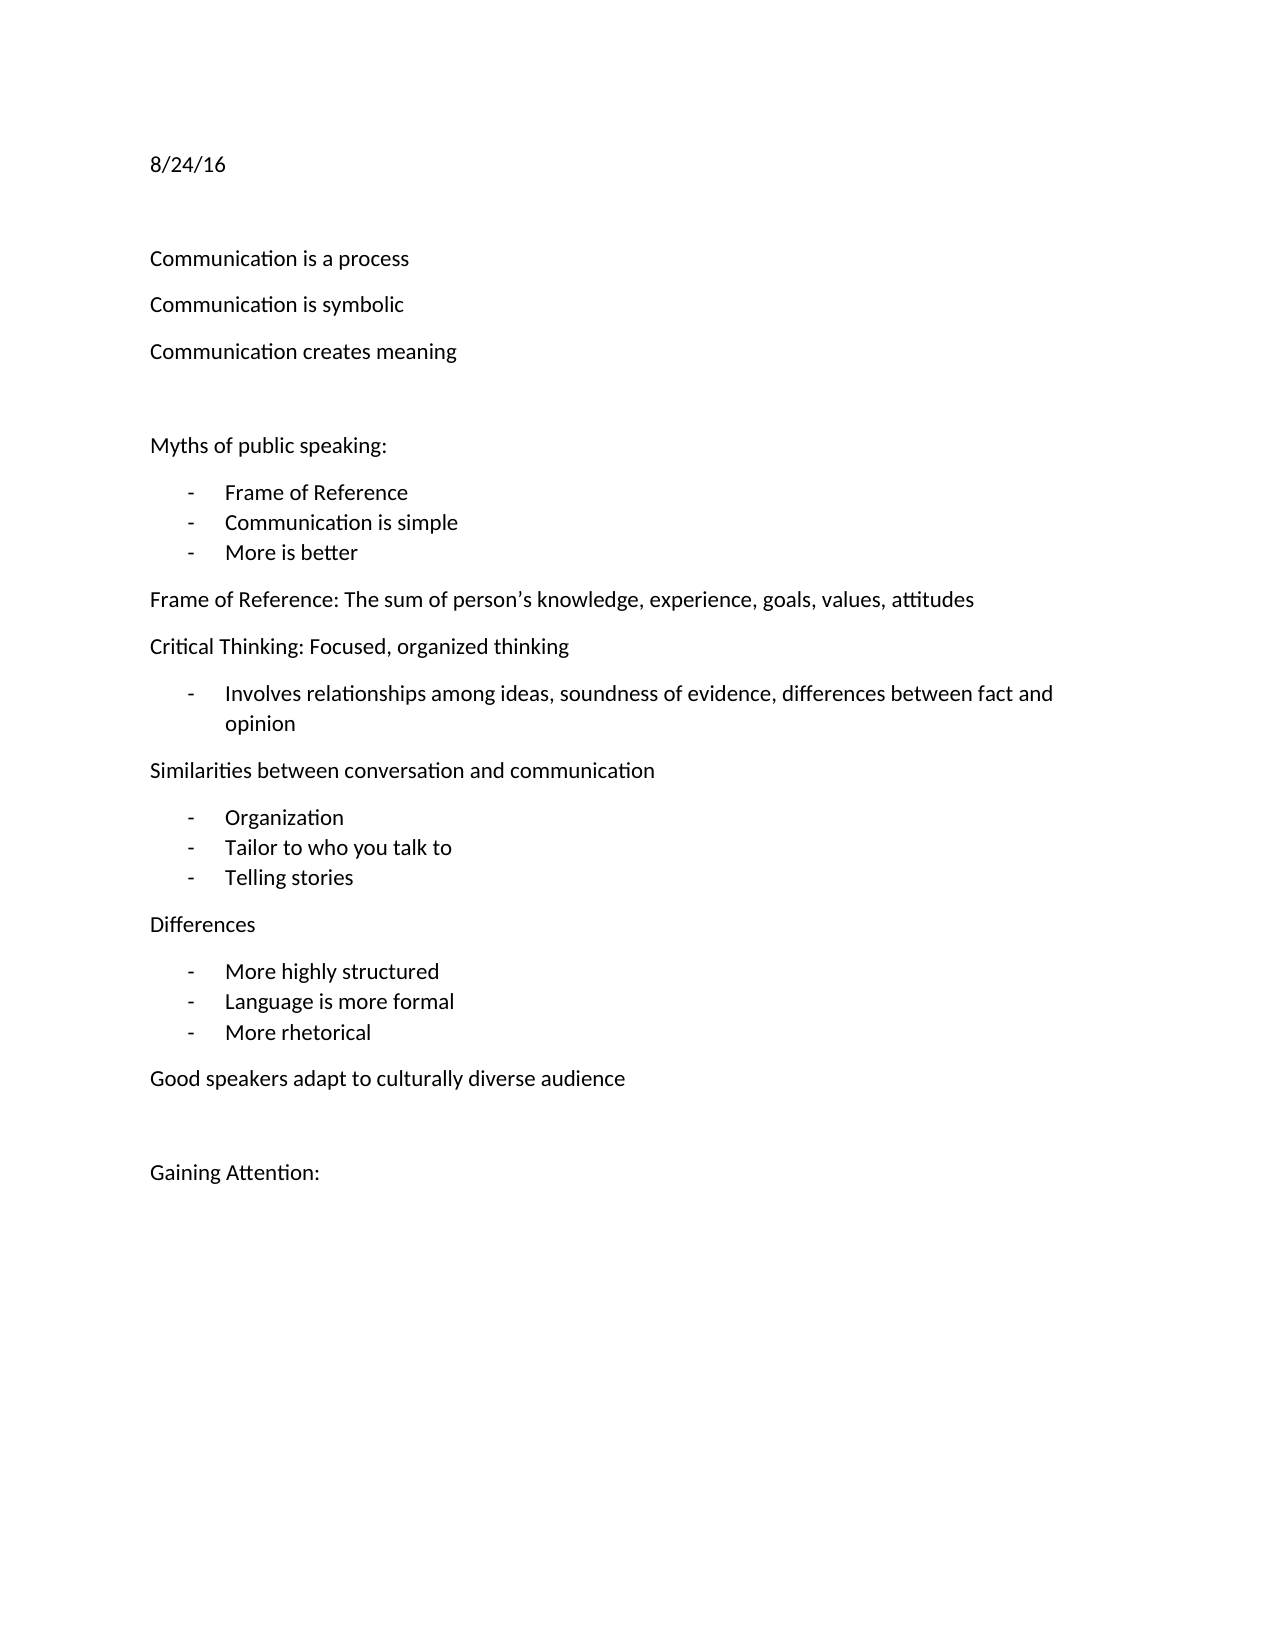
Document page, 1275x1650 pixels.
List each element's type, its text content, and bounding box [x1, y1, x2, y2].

list Language is more formal [187, 987, 1125, 1016]
text Similarities between conversation and communication [150, 756, 1125, 784]
text Communication creates meaning [150, 337, 1125, 366]
list More highly structured [187, 957, 1125, 985]
text Critical Thinking: Focused, organized thinking [150, 632, 1125, 660]
text Differences [150, 910, 1125, 938]
list Communication is simple [187, 508, 1125, 536]
text Frame of Reference: The sum of person’s knowledge, experience, goals, values, attitudes [150, 585, 1125, 613]
list Organization [187, 803, 1125, 831]
list More is better [187, 538, 1125, 567]
list Telling stories [187, 863, 1125, 892]
list Frame of Reference [187, 478, 1125, 506]
list Tailor to who you talk to [187, 833, 1125, 861]
text Good speakers adapt to culturally diverse audience [150, 1064, 1125, 1093]
text Communication is symbolic [150, 291, 1125, 319]
list Involves relationships among ideas, soundness of evidence, differences between fact and opinion [187, 679, 1125, 737]
list More rhetorical [187, 1018, 1125, 1046]
text Myths of public speaking: [150, 431, 1125, 459]
text Communication is a process [150, 244, 1125, 272]
text Gaining Attention: [150, 1158, 1125, 1186]
text 8/24/16 [150, 150, 1125, 178]
